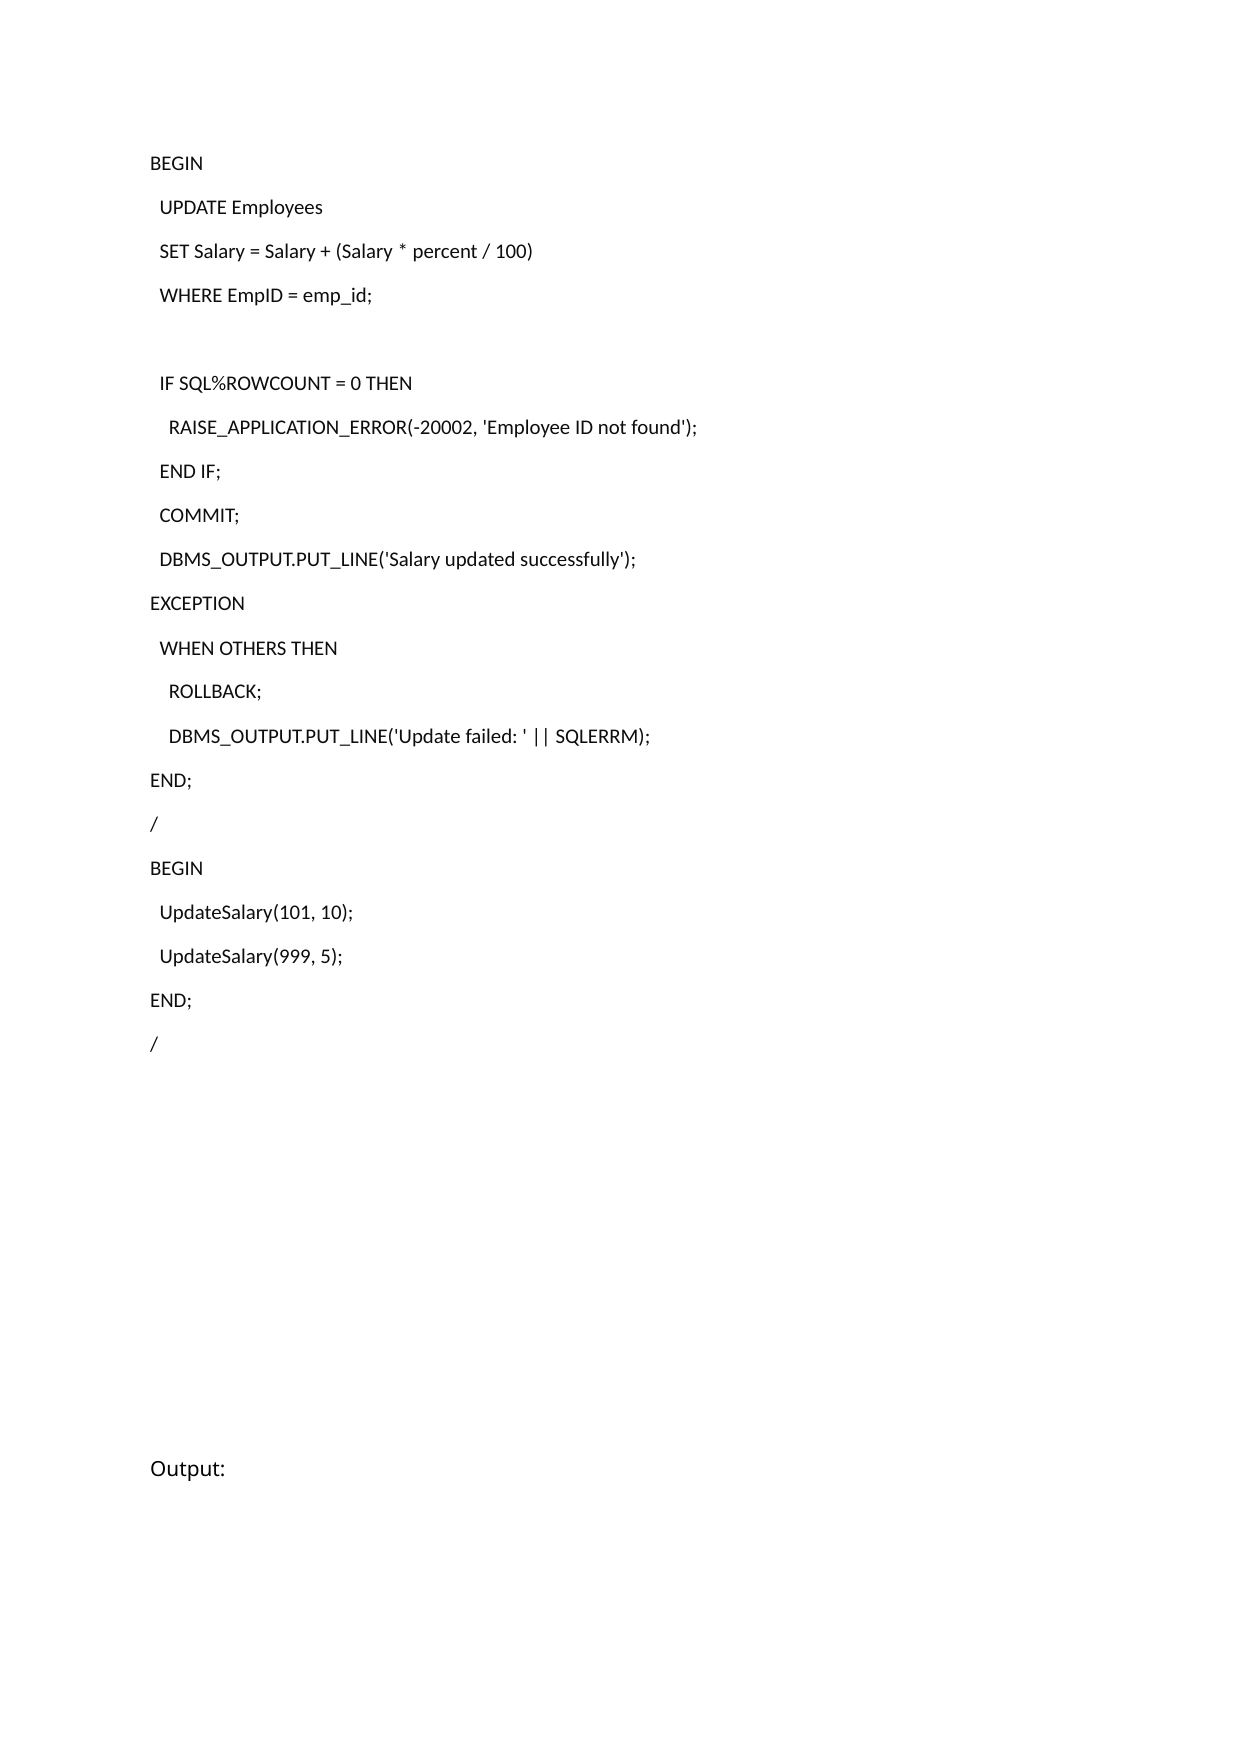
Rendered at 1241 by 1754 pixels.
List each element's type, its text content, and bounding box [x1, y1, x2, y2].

text EXCEPTION [150, 591, 1090, 616]
text / [150, 811, 1090, 836]
text RAISE_APPLICATION_ERROR(-20002, 'Employee ID not found'); [150, 414, 1090, 440]
text WHERE EmpID = emp_id; [150, 282, 1090, 308]
text UpdateSalary(999, 5); [150, 943, 1090, 968]
text UPDATE Employees [150, 194, 1090, 219]
text SET Salary = Salary + (Salary * percent / 100) [150, 238, 1090, 263]
text COMMIT; [150, 502, 1090, 528]
text UpdateSalary(101, 10); [150, 899, 1090, 924]
text ROLLBACK; [150, 679, 1090, 704]
text END; [150, 767, 1090, 792]
text END; [150, 987, 1090, 1013]
text BEGIN [150, 855, 1090, 880]
text BEGIN [150, 150, 1090, 175]
text DBMS_OUTPUT.PUT_LINE('Salary updated successfully'); [150, 547, 1090, 572]
text END IF; [150, 458, 1090, 484]
text Output: [150, 1454, 1090, 1482]
text WHEN OTHERS THEN [150, 635, 1090, 660]
text / [150, 1031, 1090, 1057]
text DBMS_OUTPUT.PUT_LINE('Update failed: ' || SQLERRM); [150, 723, 1090, 748]
text IF SQL%ROWCOUNT = 0 THEN [150, 370, 1090, 396]
